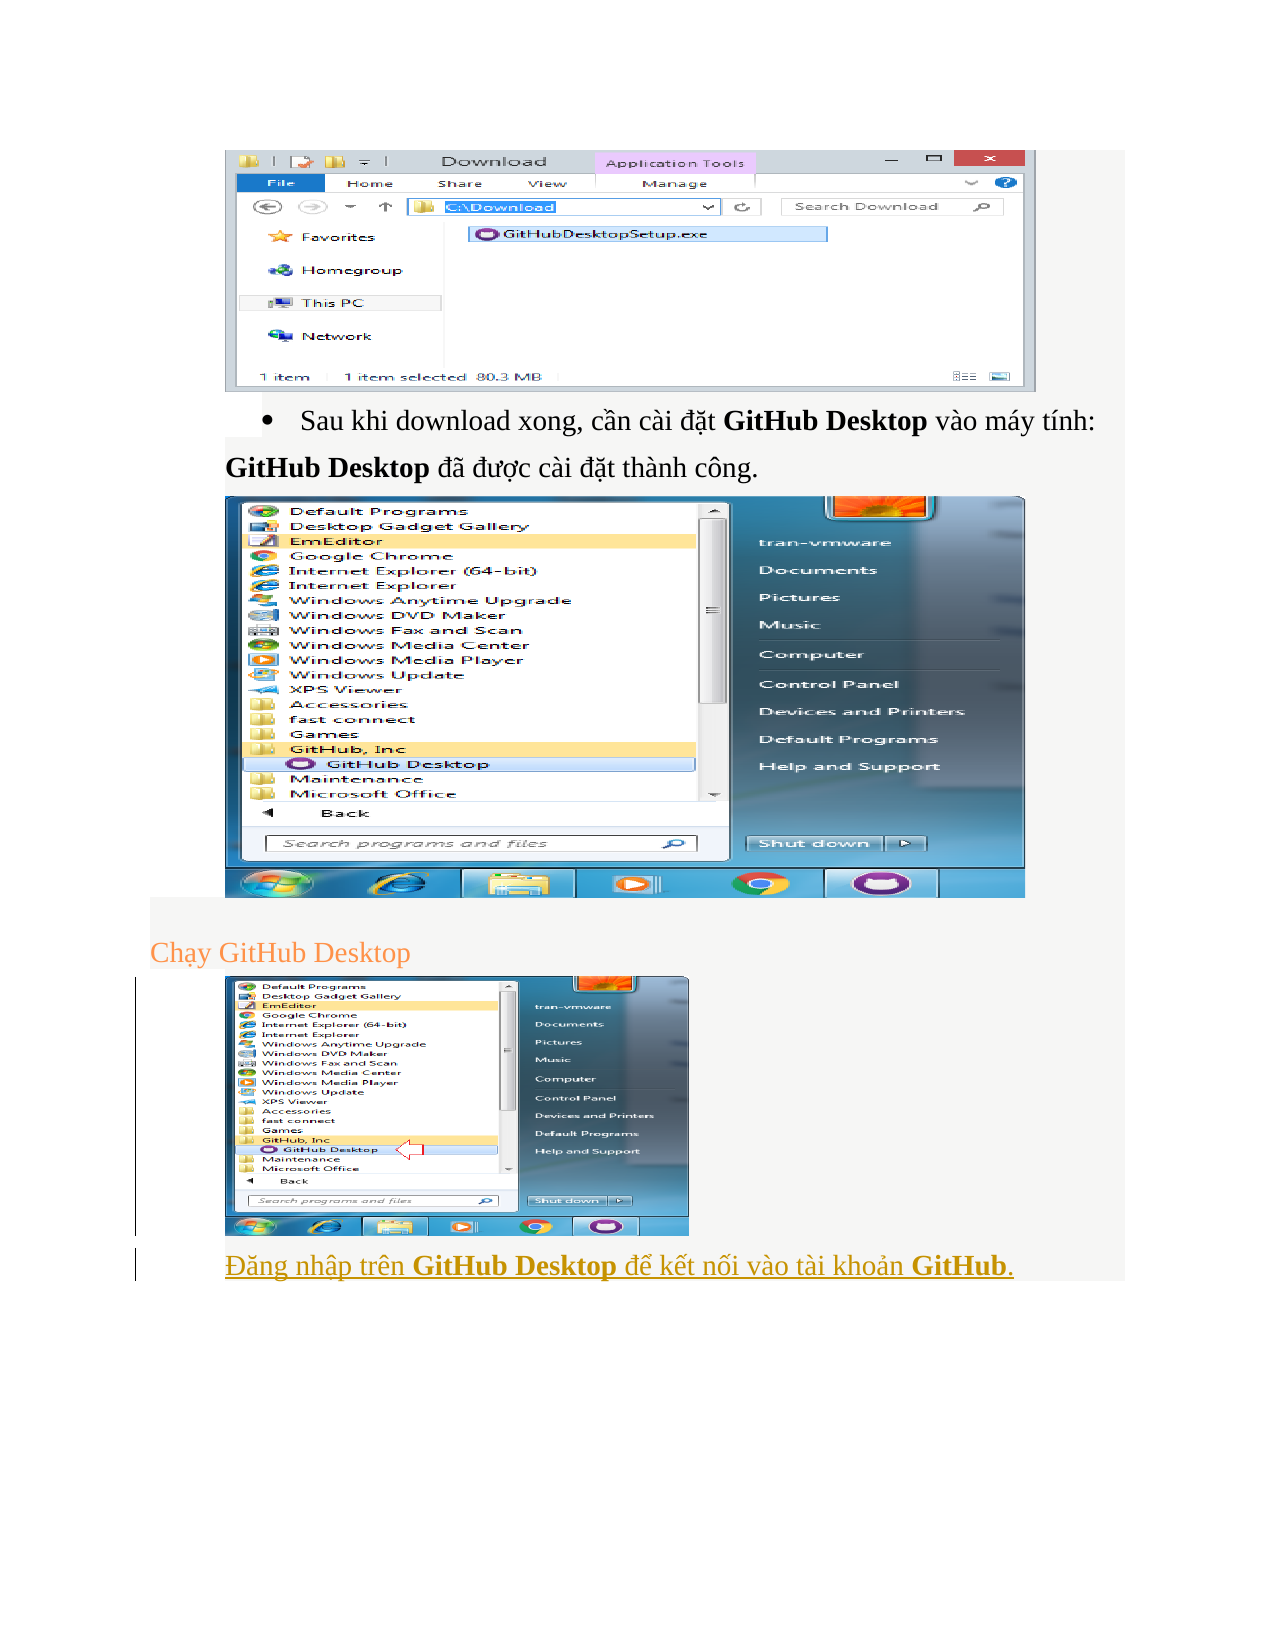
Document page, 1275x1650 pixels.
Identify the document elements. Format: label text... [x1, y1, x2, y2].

text GitHub Desktop đã được cài đặt thành công. [225, 450, 1125, 483]
list Sau khi download xong, cần cài đặt GitHub Desktop vào máy tính: [262, 403, 1125, 437]
picture [225, 150, 1036, 392]
subtitle Chạy GitHub Desktop [150, 922, 1125, 969]
picture [225, 496, 1025, 898]
picture [225, 976, 689, 1236]
